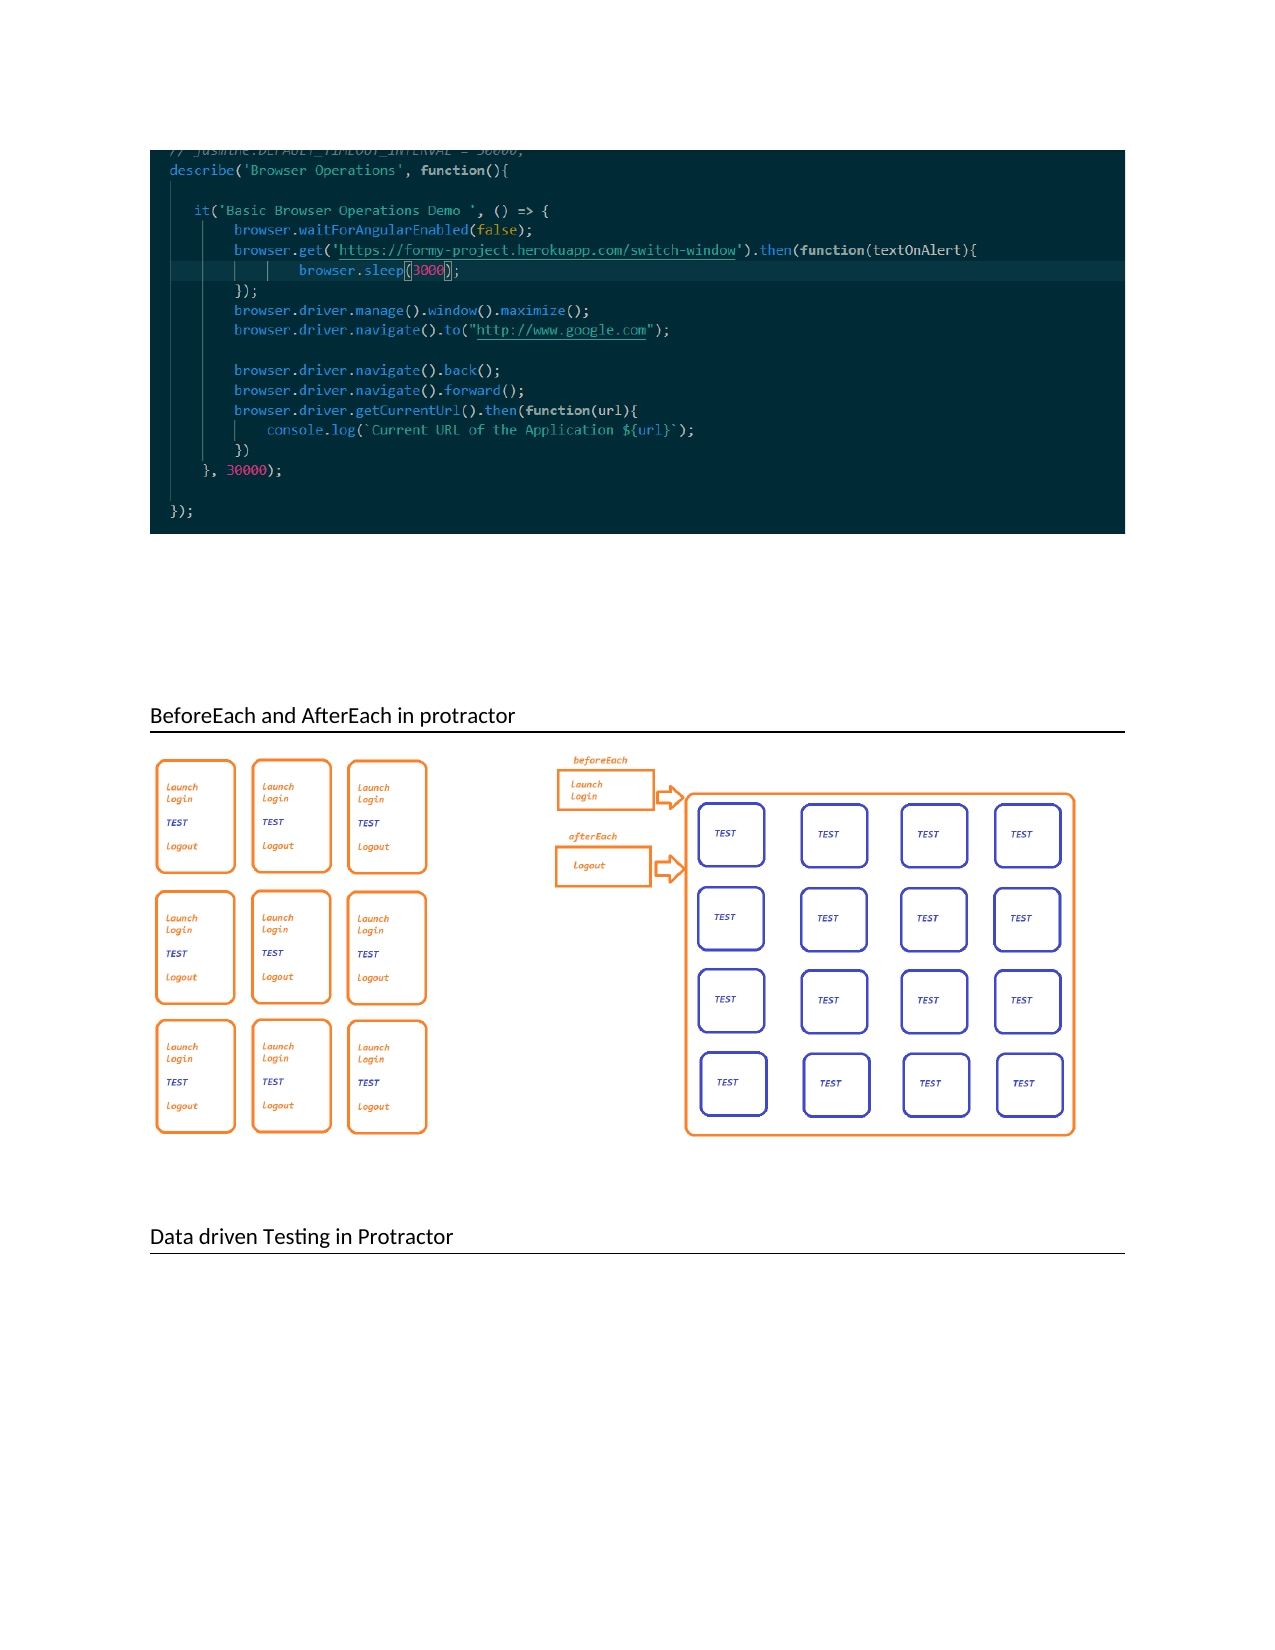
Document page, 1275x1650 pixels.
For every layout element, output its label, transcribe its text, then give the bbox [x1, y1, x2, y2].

text Data driven Testing in Protractor [150, 1222, 1125, 1253]
picture [150, 753, 1125, 1153]
picture [581, 409, 589, 414]
picture [809, 249, 823, 254]
picture [434, 169, 443, 174]
picture [534, 409, 548, 414]
picture [474, 169, 484, 174]
text BeforeEach and AfterEach in protractor [150, 701, 1125, 731]
picture [171, 262, 1125, 280]
